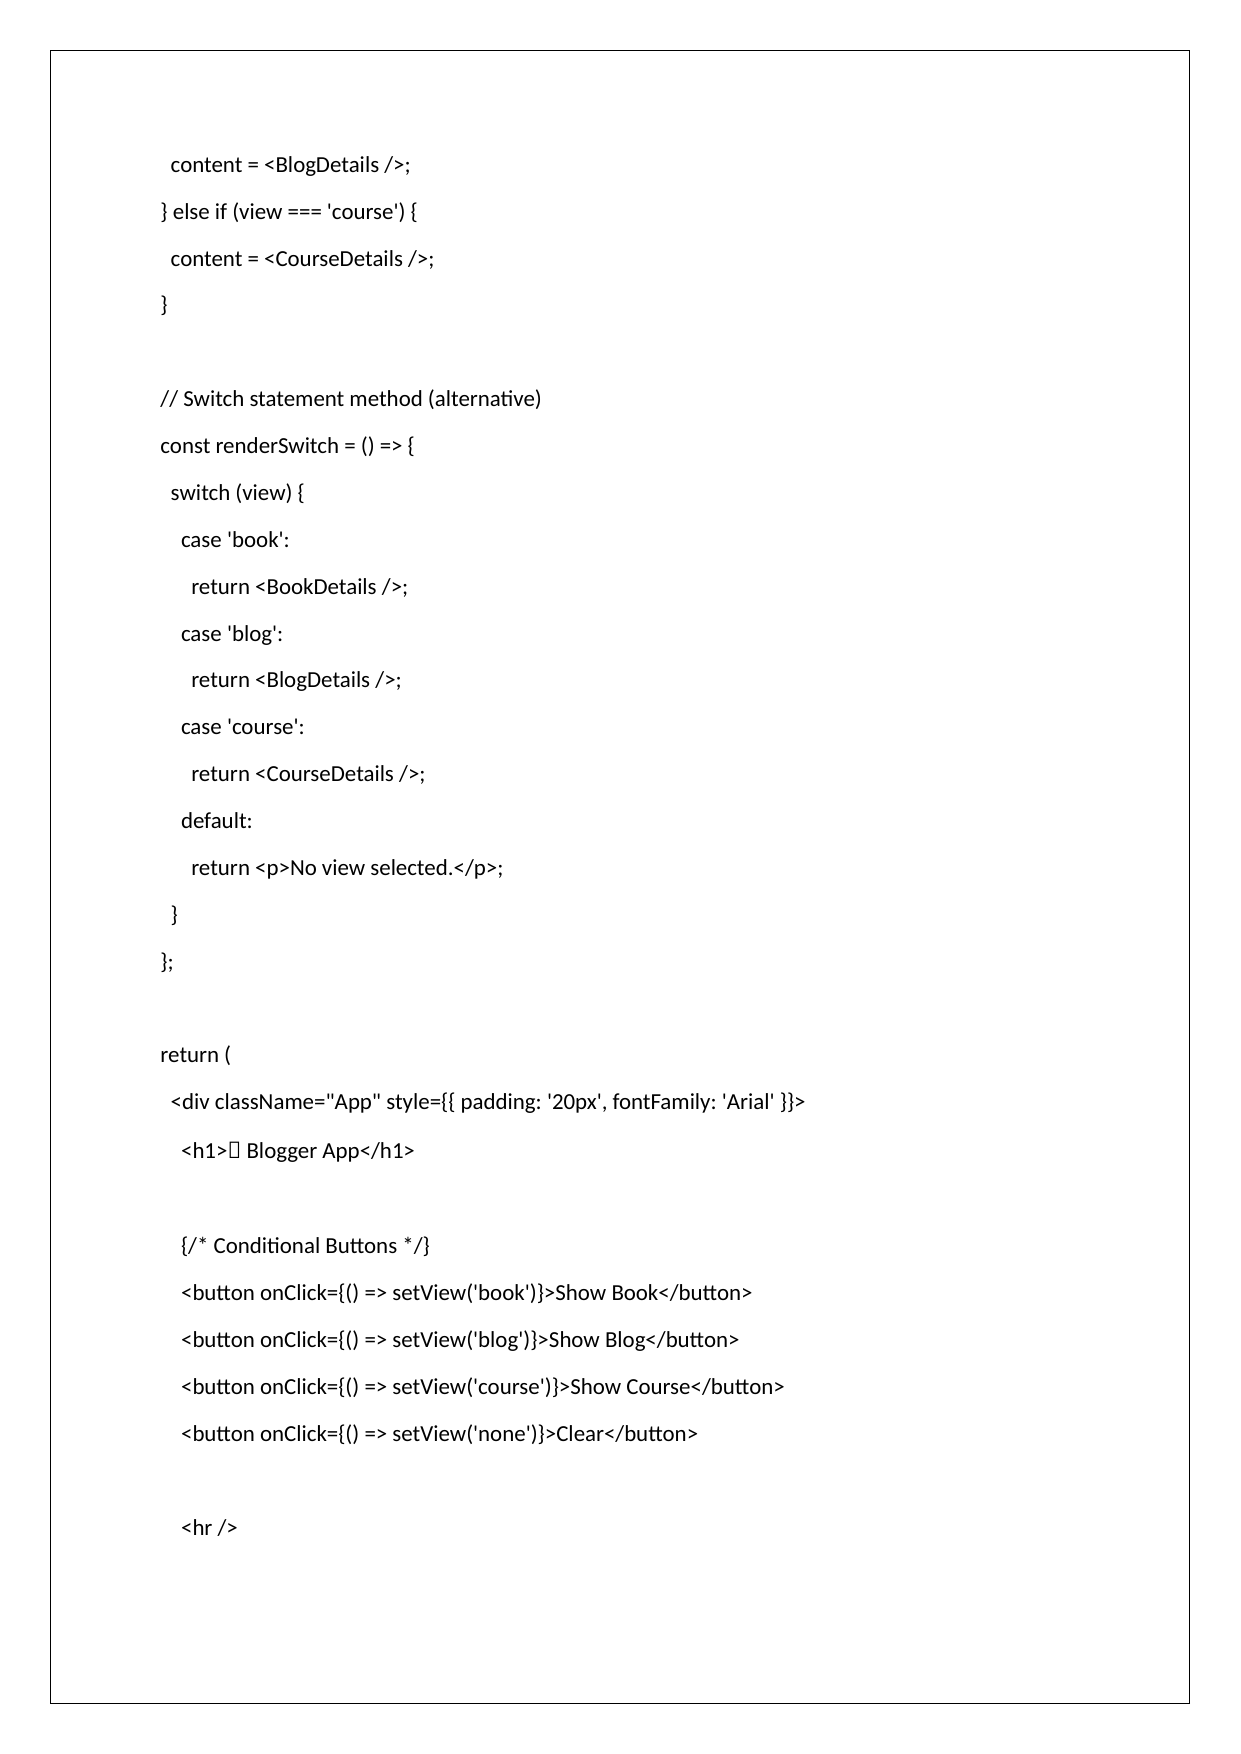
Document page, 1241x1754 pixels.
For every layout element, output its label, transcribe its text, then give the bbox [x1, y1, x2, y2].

text return <p>No view selected.</p>; [150, 853, 1090, 881]
text return <BlogDetails />; [150, 666, 1090, 694]
text } [150, 291, 1090, 319]
text <button onClick={() => setView('book')}>Show Book</button> [150, 1278, 1090, 1307]
text return ( [150, 1041, 1090, 1069]
text const renderSwitch = () => { [150, 431, 1090, 459]
text <h1>📖 Blogger App</h1> [150, 1134, 1090, 1166]
text } else if (view === 'course') { [150, 197, 1090, 225]
text case 'book': [150, 525, 1090, 553]
text <button onClick={() => setView('none')}>Clear</button> [150, 1419, 1090, 1447]
text } [150, 900, 1090, 928]
text <hr /> [150, 1513, 1090, 1541]
text return <CourseDetails />; [150, 759, 1090, 787]
text <button onClick={() => setView('blog')}>Show Blog</button> [150, 1325, 1090, 1353]
text }; [150, 947, 1090, 975]
text content = <BlogDetails />; [150, 150, 1090, 178]
text case 'blog': [150, 619, 1090, 647]
text case 'course': [150, 712, 1090, 741]
text <div className="App" style={{ padding: '20px', fontFamily: 'Arial' }}> [150, 1087, 1090, 1116]
text // Switch statement method (alternative) [150, 384, 1090, 412]
text content = <CourseDetails />; [150, 244, 1090, 272]
text <button onClick={() => setView('course')}>Show Course</button> [150, 1372, 1090, 1400]
text {/* Conditional Buttons */} [150, 1232, 1090, 1260]
text default: [150, 806, 1090, 834]
text return <BookDetails />; [150, 572, 1090, 600]
text switch (view) { [150, 478, 1090, 506]
